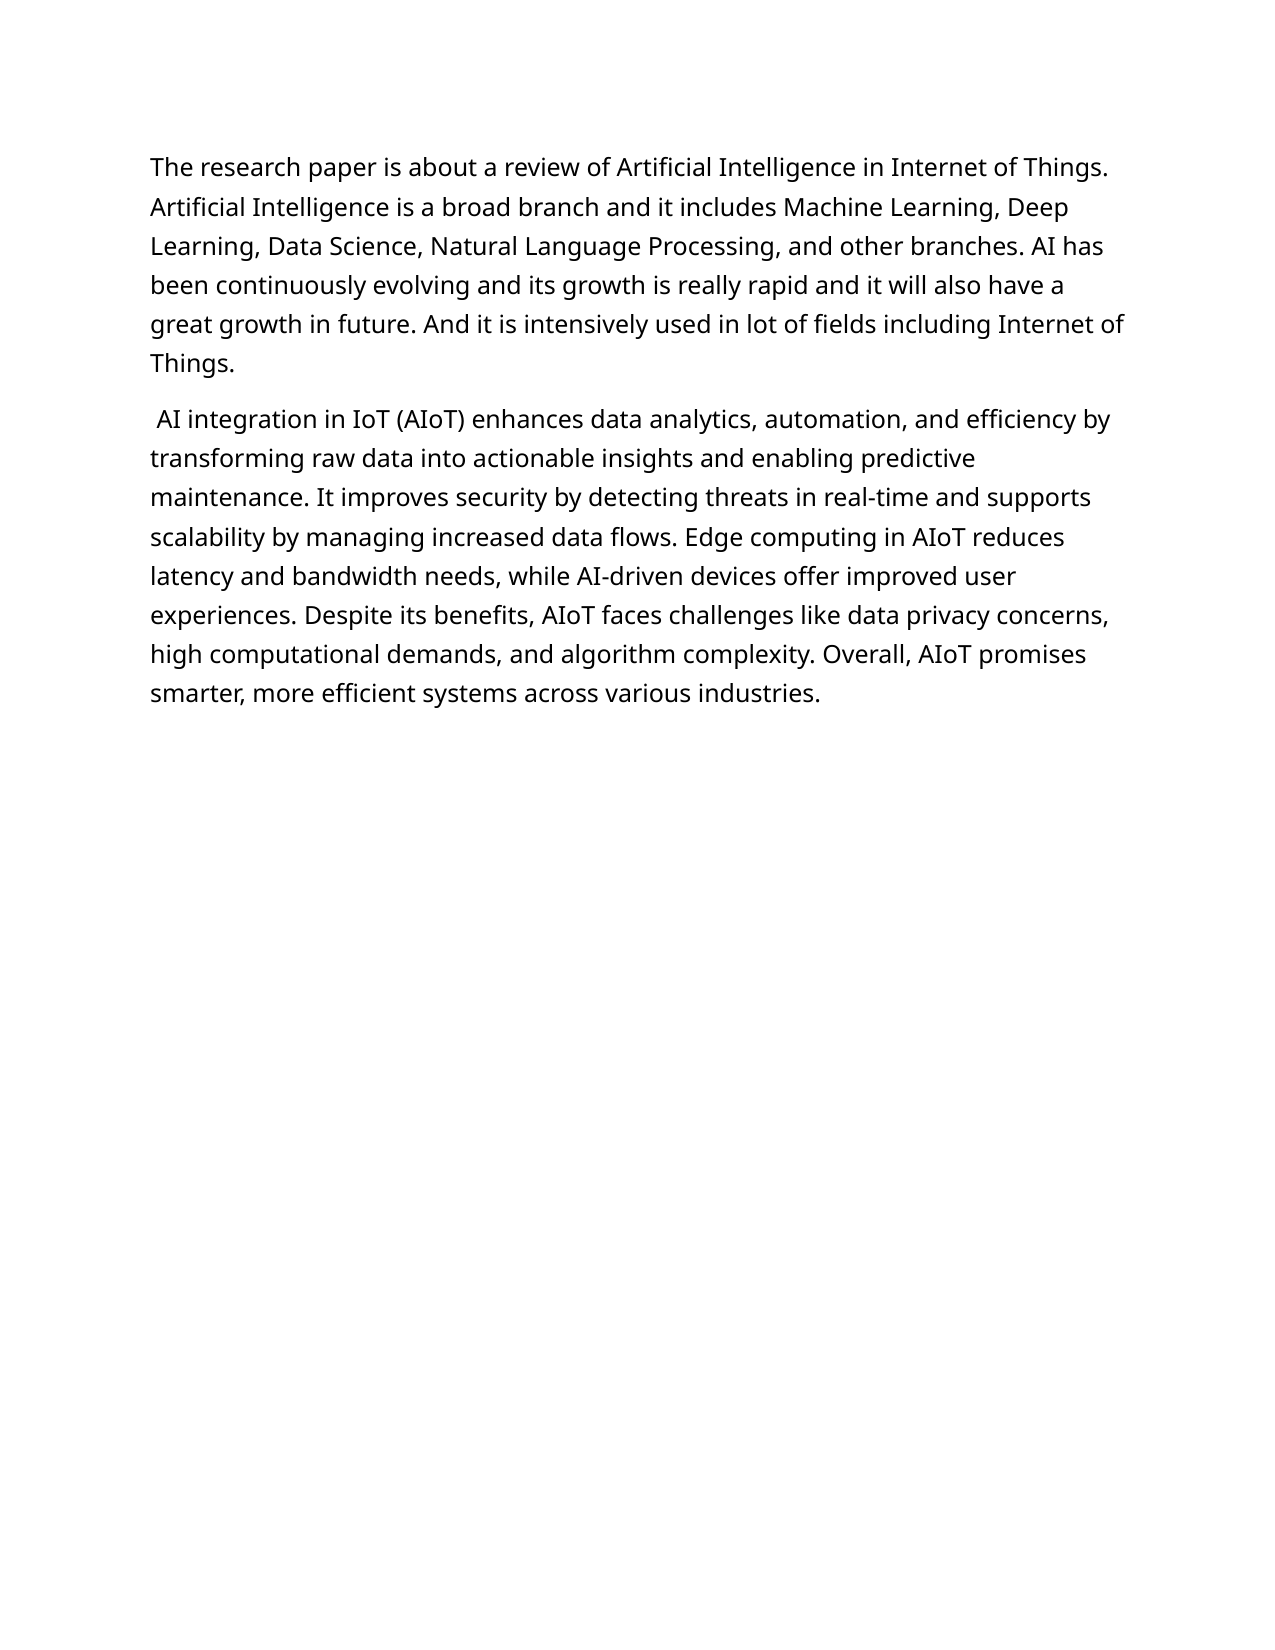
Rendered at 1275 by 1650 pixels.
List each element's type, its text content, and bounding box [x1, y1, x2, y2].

text The research paper is about a review of Artificial Intelligence in Internet of Things. Artificial Intelligence is a broad branch and it includes Machine Learning, Deep Learning, Data Science, Natural Language Processing, and other branches. AI has been continuously evolving and its growth is really rapid and it will also have a great growth in future. And it is intensively used in lot of fields including Internet of Things. [150, 150, 1125, 380]
text AI integration in IoT (AIoT) enhances data analytics, automation, and efficiency by transforming raw data into actionable insights and enabling predictive maintenance. It improves security by detecting threats in real-time and supports scalability by managing increased data flows. Edge computing in AIoT reduces latency and bandwidth needs, while AI-driven devices offer improved user experiences. Despite its benefits, AIoT faces challenges like data privacy concerns, high computational demands, and algorithm complexity. Overall, AIoT promises smarter, more efficient systems across various industries. [150, 402, 1125, 710]
